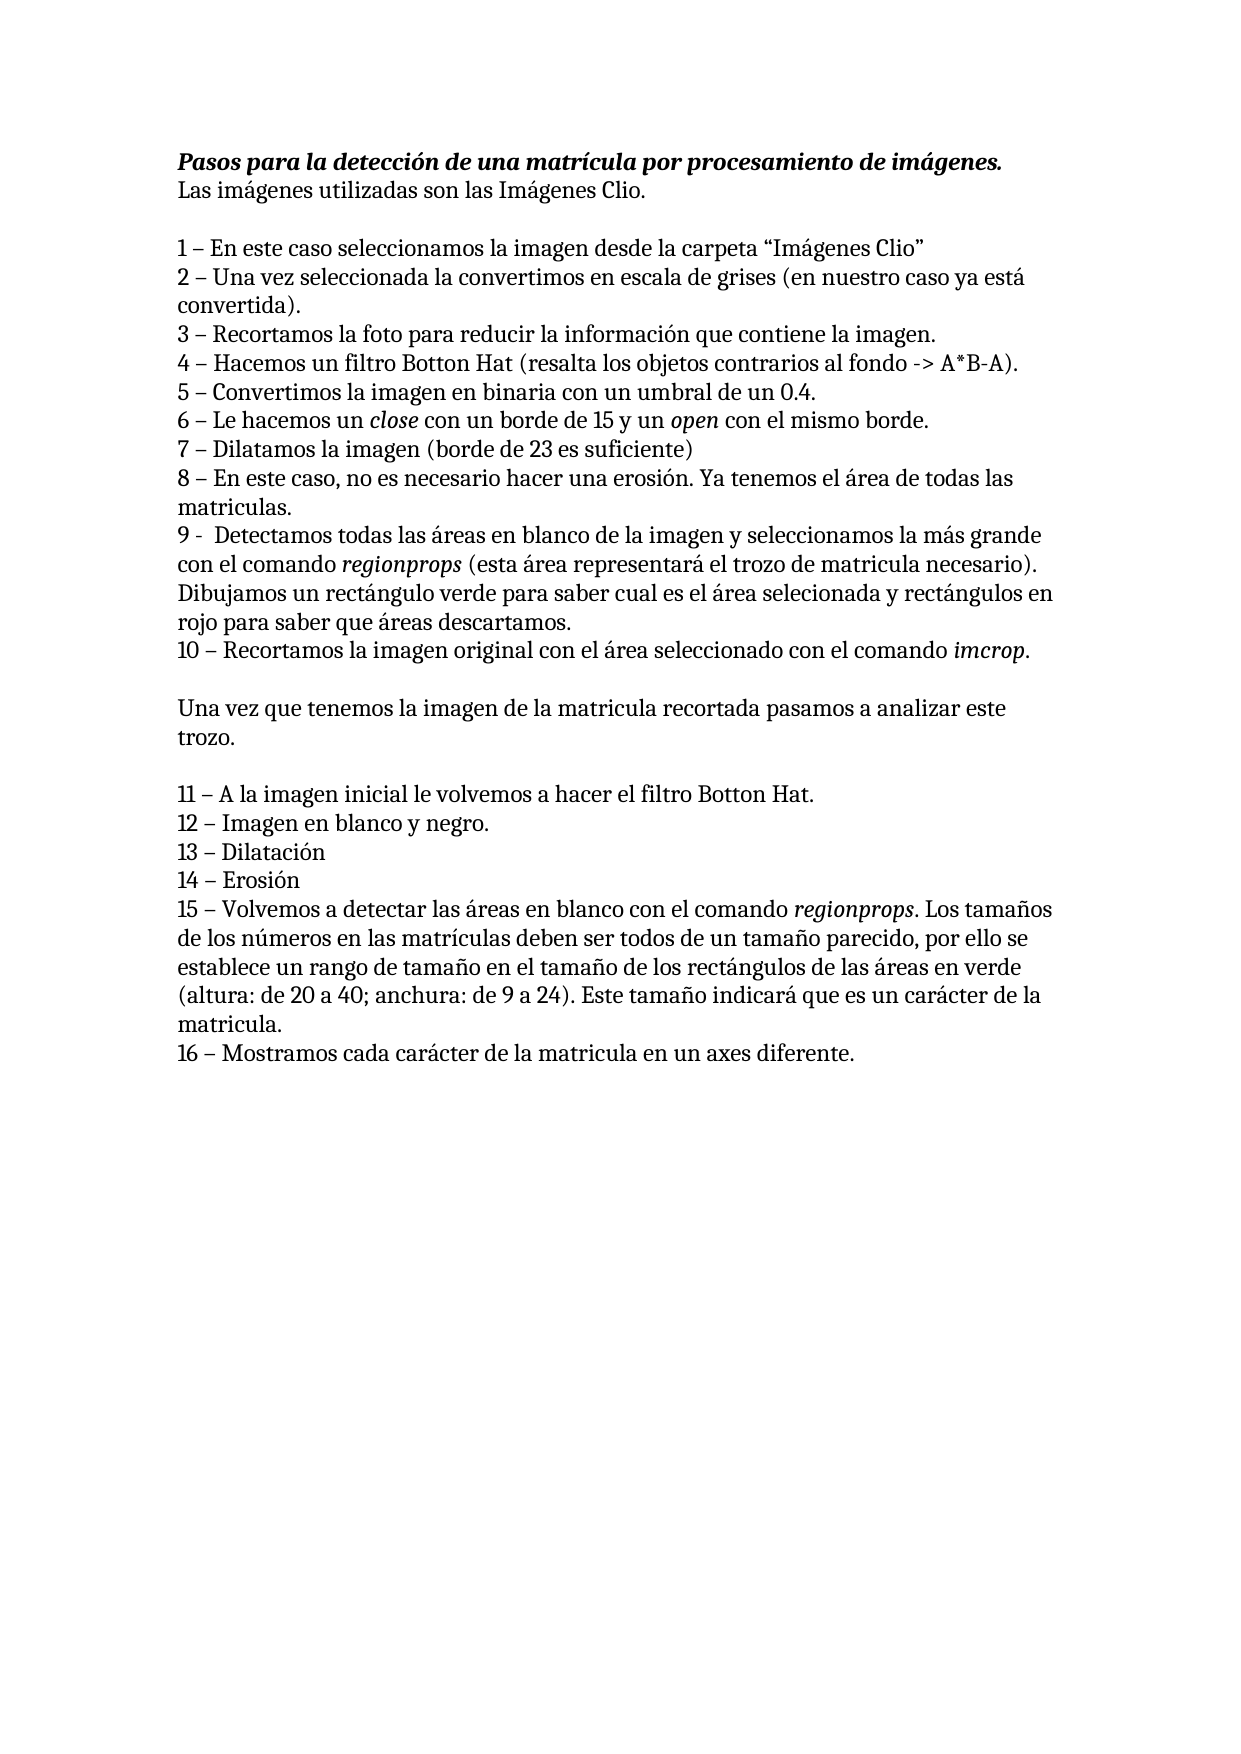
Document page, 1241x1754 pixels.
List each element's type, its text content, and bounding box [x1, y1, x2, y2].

text 14 – Erosión [177, 866, 1063, 895]
text 3 – Recortamos la foto para reducir la información que contiene la imagen. [177, 320, 1063, 349]
text 10 – Recortamos la imagen original con el área seleccionado con el comando imcrop. [177, 636, 1063, 665]
text 6 – Le hacemos un close con un borde de 15 y un open con el mismo borde. [177, 406, 1063, 435]
text 15 – Volvemos a detectar las áreas en blanco con el comando regionprops. Los tamaños de los números en las matrículas deben ser todos de un tamaño parecido, por ello se establece un rango de tamaño en el tamaño de los rectángulos de las áreas en verde (altura: de 20 a 40; anchura: de 9 a 24). Este tamaño indicará que es un carácter de la matricula. [177, 895, 1063, 1039]
text Pasos para la detección de una matrícula por procesamiento de imágenes. [177, 148, 1063, 176]
text 2 – Una vez seleccionada la convertimos en escala de grises (en nuestro caso ya está convertida). [177, 263, 1063, 320]
text 5 – Convertimos la imagen en binaria con un umbral de un 0.4. [177, 378, 1063, 406]
text 9 - Detectamos todas las áreas en blanco de la imagen y seleccionamos la más grande con el comando regionprops (esta área representará el trozo de matricula necesario). Dibujamos un rectángulo verde para saber cual es el área selecionada y rectángulos en rojo para saber que áreas descartamos. [177, 521, 1063, 636]
text 1 – En este caso seleccionamos la imagen desde la carpeta “Imágenes Clio” [177, 234, 1063, 263]
text Una vez que tenemos la imagen de la matricula recortada pasamos a analizar este trozo. [177, 694, 1063, 751]
text 16 – Mostramos cada carácter de la matricula en un axes diferente. [177, 1039, 1063, 1068]
text 7 – Dilatamos la imagen (borde de 23 es suficiente) [177, 435, 1063, 464]
text 13 – Dilatación [177, 838, 1063, 866]
text 12 – Imagen en blanco y negro. [177, 809, 1063, 838]
text Las imágenes utilizadas son las Imágenes Clio. [177, 176, 1063, 205]
text 4 – Hacemos un filtro Botton Hat (resalta los objetos contrarios al fondo -> A*B-A). [177, 349, 1063, 378]
text 11 – A la imagen inicial le volvemos a hacer el filtro Botton Hat. [177, 780, 1063, 809]
text 8 – En este caso, no es necesario hacer una erosión. Ya tenemos el área de todas las matriculas. [177, 464, 1063, 521]
